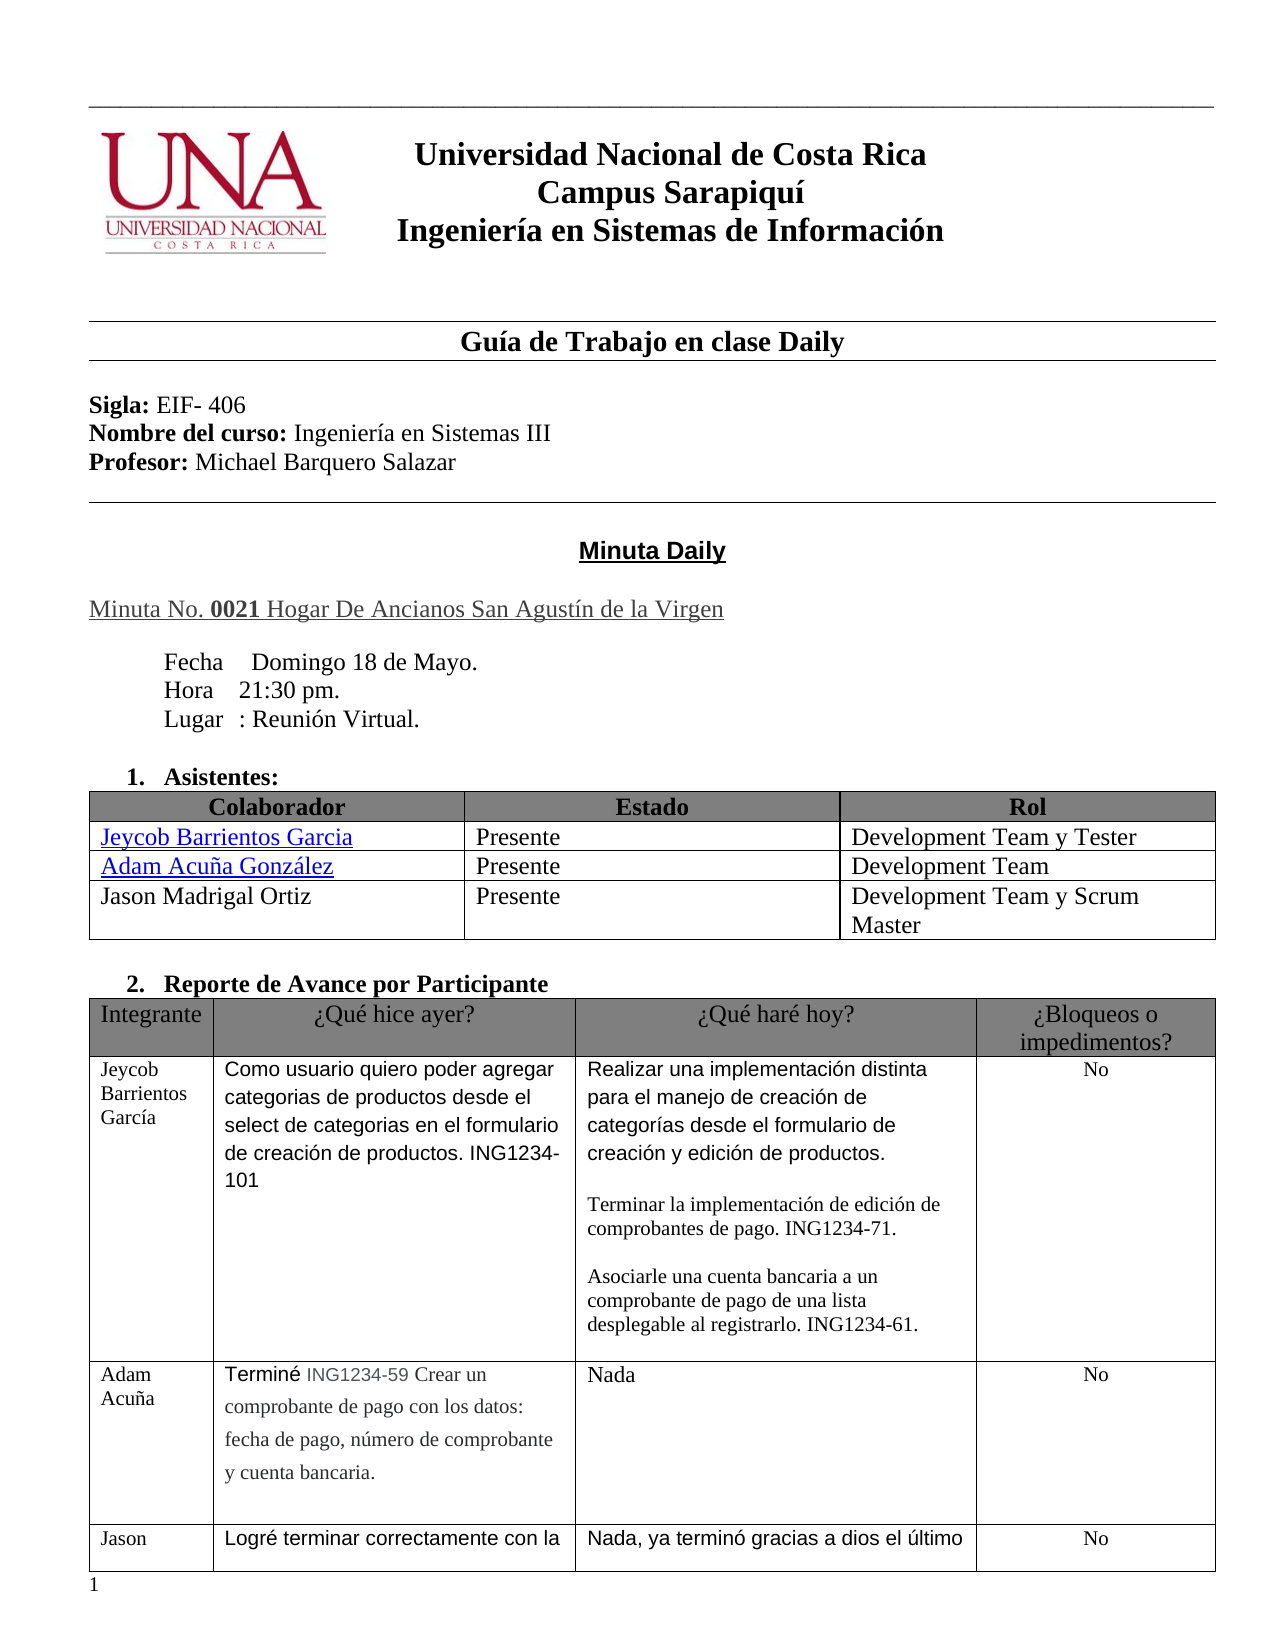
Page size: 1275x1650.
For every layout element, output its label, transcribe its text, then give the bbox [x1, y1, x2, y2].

table_cell Development Team y Tester [841, 822, 1215, 850]
table_cell Jason Madrigal [90, 1525, 213, 1571]
text Sigla: EIF- 406 [89, 390, 1216, 418]
table_header Rol [841, 792, 1215, 821]
table_header ¿Qué hice ayer? [214, 999, 575, 1056]
title Campus Sarapiquí [89, 172, 1178, 211]
table_header ¿Bloqueos o impedimentos? [977, 999, 1215, 1056]
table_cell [214, 1525, 575, 1571]
table_cell No [977, 1057, 1215, 1361]
table_cell Jason Madrigal Ortiz [90, 881, 464, 939]
table_cell Como usuario quiero poder agregar categorias de productos desde el select de categorias en el formulario de creación de productos. ING1234-101 [214, 1057, 575, 1361]
table_cell No [977, 1362, 1215, 1524]
table_cell Presente [465, 851, 839, 880]
table_cell Nada [576, 1362, 976, 1524]
table_cell Realizar una implementación distinta para el manejo de creación de categorías desde el formulario de creación y edición de productos. Terminar la implementación de edición de comprobantes de pago. ING1234-71. Asociarle una cuenta bancaria a un comprobante de pago de una lista desplegable al registrarlo. ING1234-61. [576, 1057, 976, 1361]
text Hora 21:30 pm. [89, 675, 1216, 704]
table_header Integrante [90, 999, 213, 1056]
list Reporte de Avance por Participante [126, 969, 1216, 998]
picture [101, 249, 327, 254]
table_cell Presente [465, 822, 839, 850]
text Minuta Daily [89, 536, 1216, 565]
table_header Estado [465, 792, 839, 821]
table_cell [576, 1525, 976, 1571]
table_cell Development Team [841, 851, 1215, 880]
text Nombre del curso: Ingeniería en Sistemas III [89, 418, 1216, 447]
table_cell Terminé ING1234-59 Crear un comprobante de pago con los datos: fecha de pago, número de comprobante y cuenta bancaria. [214, 1362, 575, 1524]
text Lugar : Reunión Virtual. [89, 704, 1216, 733]
text Profesor: Michael Barquero Salazar [89, 447, 1216, 476]
table_cell Jeycob Barrientos García [90, 1057, 213, 1361]
text Minuta No. 0021 Hogar De Ancianos San Agustín de la Virgen [89, 594, 1216, 622]
title Ingeniería en Sistemas de Información [89, 211, 1178, 249]
table_cell No [977, 1525, 1215, 1571]
table_cell Development Team y Scrum Master [841, 881, 1215, 939]
subtitle Guía de Trabajo en clase Daily [89, 322, 1216, 360]
table_cell Jeycob Barrientos Garcia [90, 822, 464, 850]
table_header Colaborador [90, 792, 464, 821]
list Asistentes: [126, 762, 1216, 791]
table_cell Presente [465, 881, 839, 939]
table_header ¿Qué haré hoy? [576, 999, 976, 1056]
text Fecha Domingo 18 de Mayo. [89, 647, 1216, 675]
table_cell Adam Acuña González [90, 851, 464, 880]
title Universidad Nacional de Costa Rica [89, 134, 1178, 172]
table_cell Adam Acuña [90, 1362, 213, 1524]
